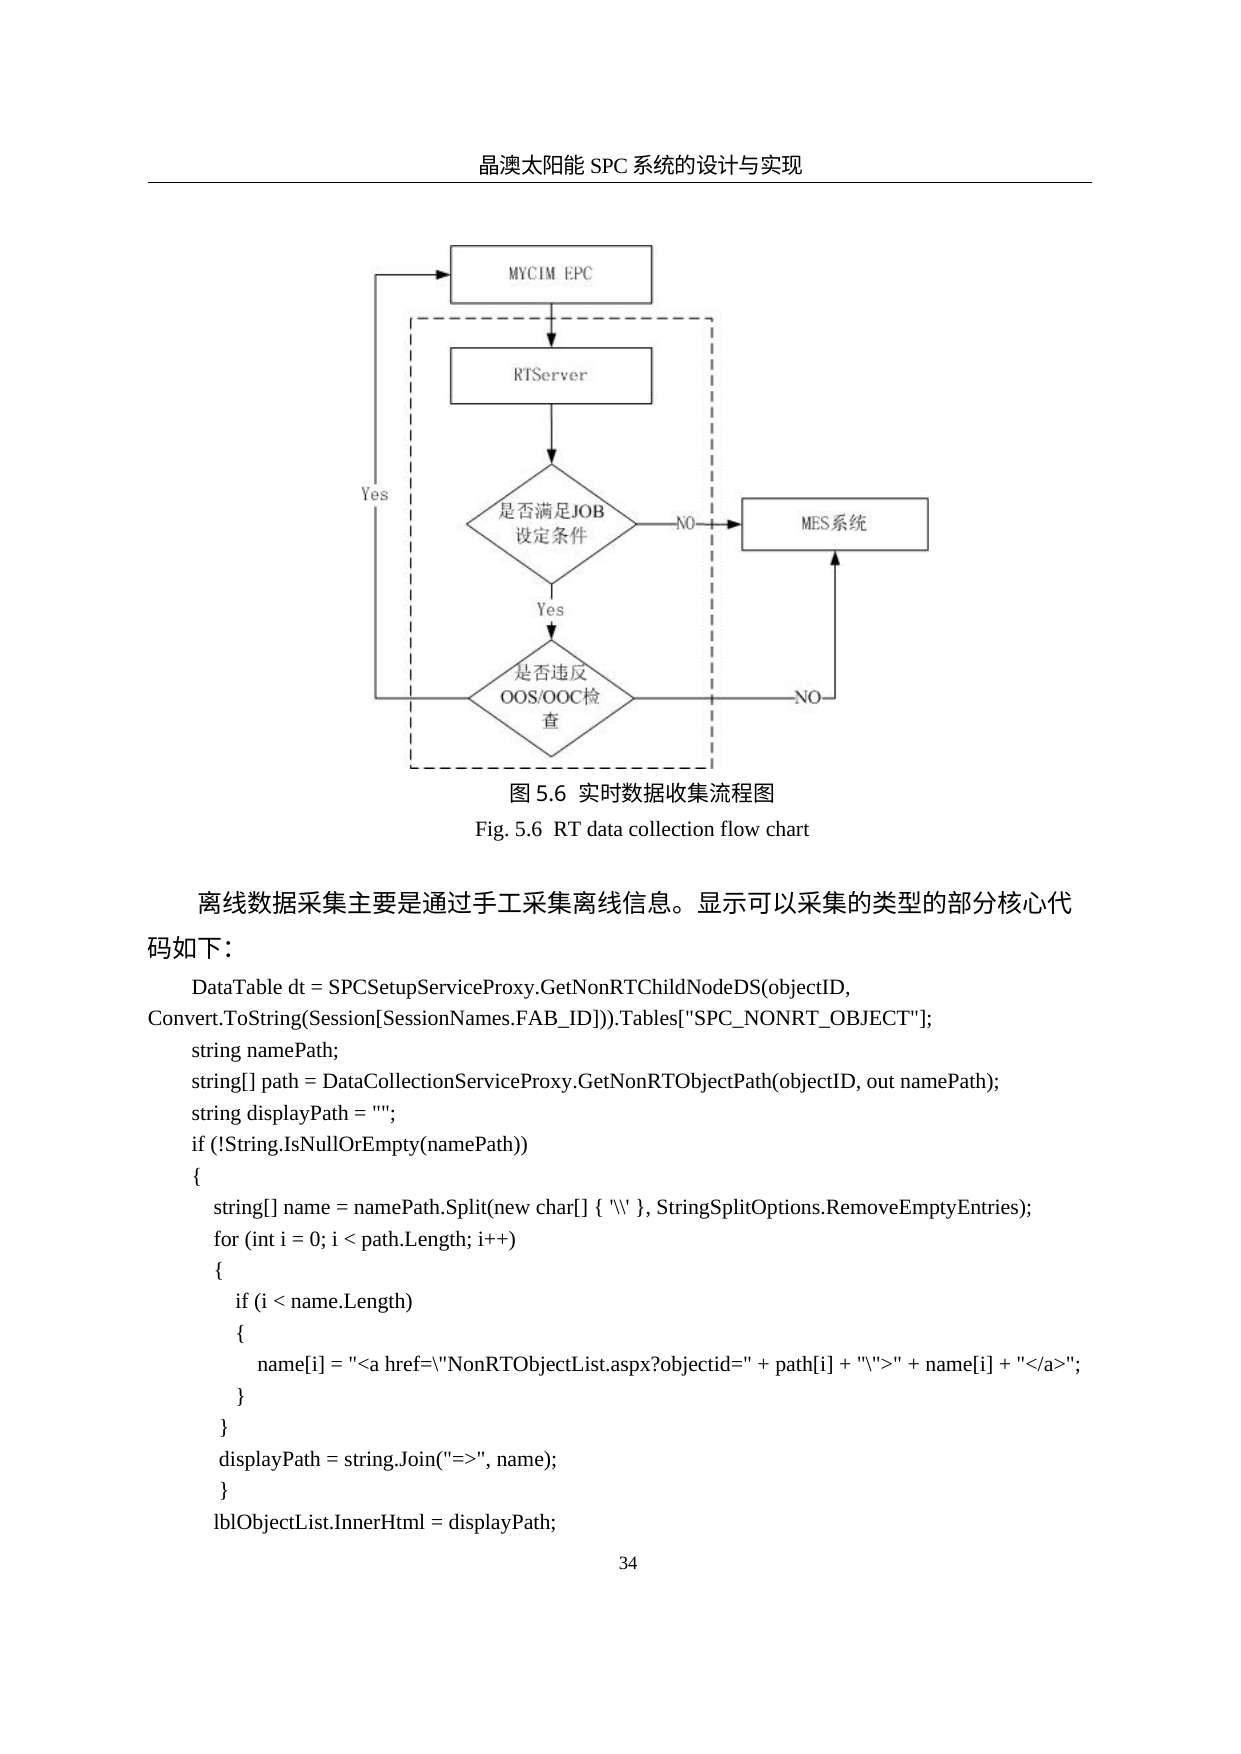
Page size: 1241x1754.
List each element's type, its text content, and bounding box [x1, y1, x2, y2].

text Fig. 5.6 RT data collection flow chart [148, 816, 1092, 841]
text 图5.6 实时数据收集流程图 [148, 776, 1092, 808]
text } [148, 1414, 1092, 1439]
text string[] path = DataCollectionServiceProxy.GetNonRTObjectPath(objectID, out namePath); [148, 1068, 1092, 1093]
text name[i] = "<a href=\"NonRTObjectList.aspx?objectid=" + path[i] + "\">" + name[i] + "</a>"; [148, 1351, 1092, 1377]
text string[] name = namePath.Split(new char[] { '\\' }, StringSplitOptions.RemoveEmptyEntries); [148, 1194, 1092, 1219]
text } [148, 1383, 1092, 1408]
picture [361, 245, 929, 769]
text displayPath = string.Join("=>", name); [148, 1446, 1092, 1471]
text string displayPath = ""; [148, 1100, 1092, 1125]
text 离线数据采集主要是通过手工采集离线信息。显示可以采集的类型的部分核心代码如下： [148, 883, 1092, 965]
text { [148, 1320, 1092, 1345]
text lblObjectList.InnerHtml = displayPath; [148, 1509, 1092, 1534]
text { [148, 1163, 1092, 1188]
text string namePath; [148, 1037, 1092, 1062]
text } [148, 1477, 1092, 1502]
text if (!String.IsNullOrEmpty(namePath)) [148, 1131, 1092, 1156]
text if (i < name.Length) [148, 1288, 1092, 1314]
text { [148, 1257, 1092, 1282]
text for (int i = 0; i < path.Length; i++) [148, 1226, 1092, 1251]
text DataTable dt = SPCSetupServiceProxy.GetNonRTChildNodeDS(objectID, Convert.ToString(Session[SessionNames.FAB_ID])).Tables["SPC_NONRT_OBJECT"]; [148, 974, 1092, 1031]
